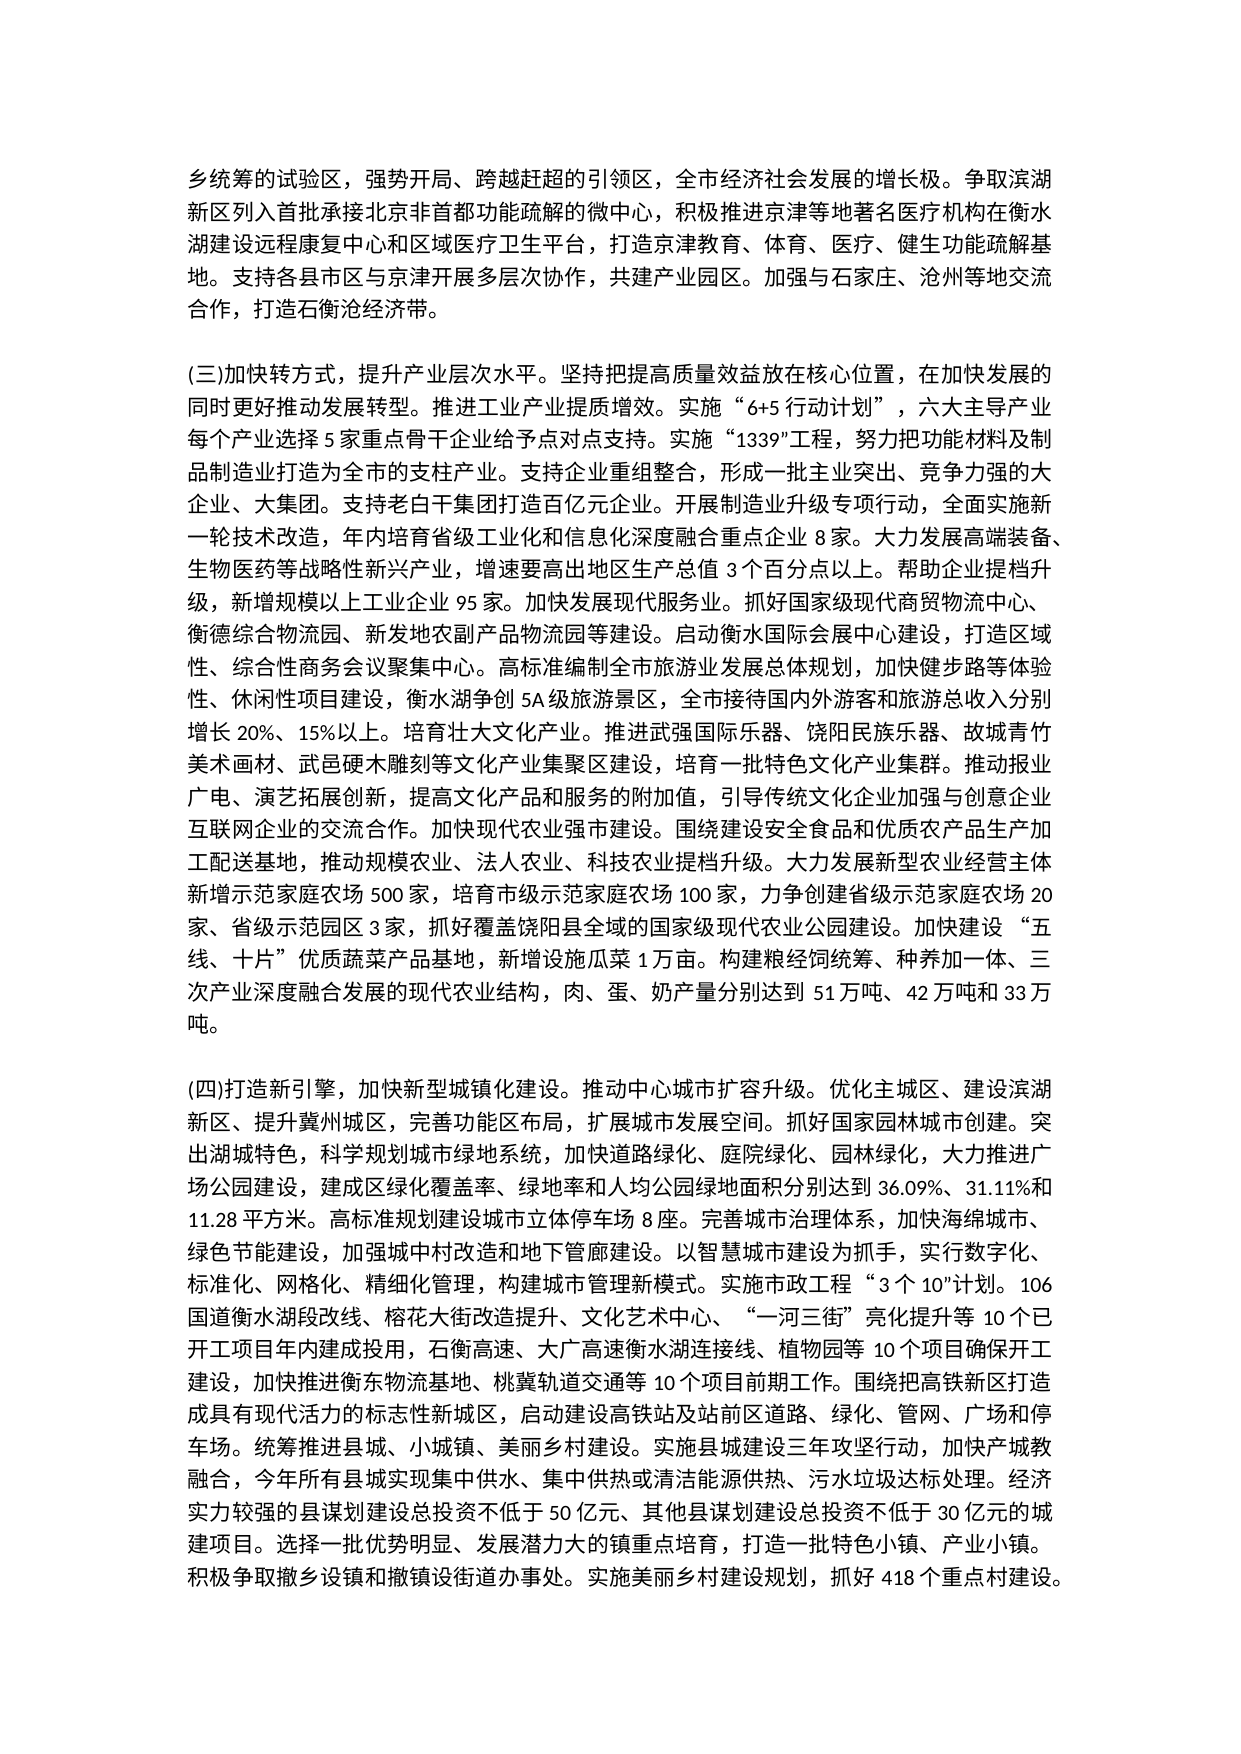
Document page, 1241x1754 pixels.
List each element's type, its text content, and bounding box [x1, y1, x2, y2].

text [187, 162, 1053, 324]
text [187, 1072, 1053, 1592]
text (三)加快转方式，提升产业层次水平。坚持把提高质量效益放在核心位置，在加快发展的同时更好推动发展转型。推进工业产业提质增效。实施“6+5行动计划”，六大主导产业每个产业选择5家重点骨干企业给予点对点支持。实施“1339”工程，努力把功能材料及制品制造业打造为全市的支柱产业。支持企业重组整合，形成一批主业突出、竞争力强的大企业、大集团。支持老白干集团打造百亿元企业。开展制造业升级专项行动，全面实施新一轮技术改造，年内培育省级工业化和信息化深度融合重点企业8家。大力发展高端装备、生物医药等战略性新兴产业，增速要高出地区生产总值3个百分点以上。帮助企业提档升级，新增规模以上工业企业95家。加快发展现代服务业。抓好国家级现代商贸物流中心、衡德综合物流园、新发地农副产品物流园等建设。启动衡水国际会展中心建设，打造区域性、综合性商务会议聚集中心。高标准编制全市旅游业发展总体规划，加快健步路等体验性、休闲性项目建设，衡水湖争创5A级旅游景区，全市接待国内外游客和旅游总收入分别增长20%、15%以上。培育壮大文化产业。推进武强国际乐器、饶阳民族乐器、故城青竹美术画材、武邑硬木雕刻等文化产业集聚区建设，培育一批特色文化产业集群。推动报业、广电、演艺拓展创新，提高文化产品和服务的附加值，引导传统文化企业加强与创意企业、互联网企业的交流合作。加快现代农业强市建设。围绕建设安全食品和优质农产品生产加工配送基地，推动规模农业、法人农业、科技农业提档升级。大力发展新型农业经营主体，新增示范家庭农场 500家，培育市级示范家庭农场100家，力争创建省级示范家庭农场20家、省级示范园区3家，抓好覆盖饶阳县全域的国家级现代农业公园建设。加快建设 “五线、十片”优质蔬菜产品基地，新增设施瓜菜1万亩。构建粮经饲统筹、种养加一体、三次产业深度融合发展的现代农业结构，肉、蛋、奶产量分别达到51万吨、42万吨和33万吨。 [187, 357, 1053, 1039]
